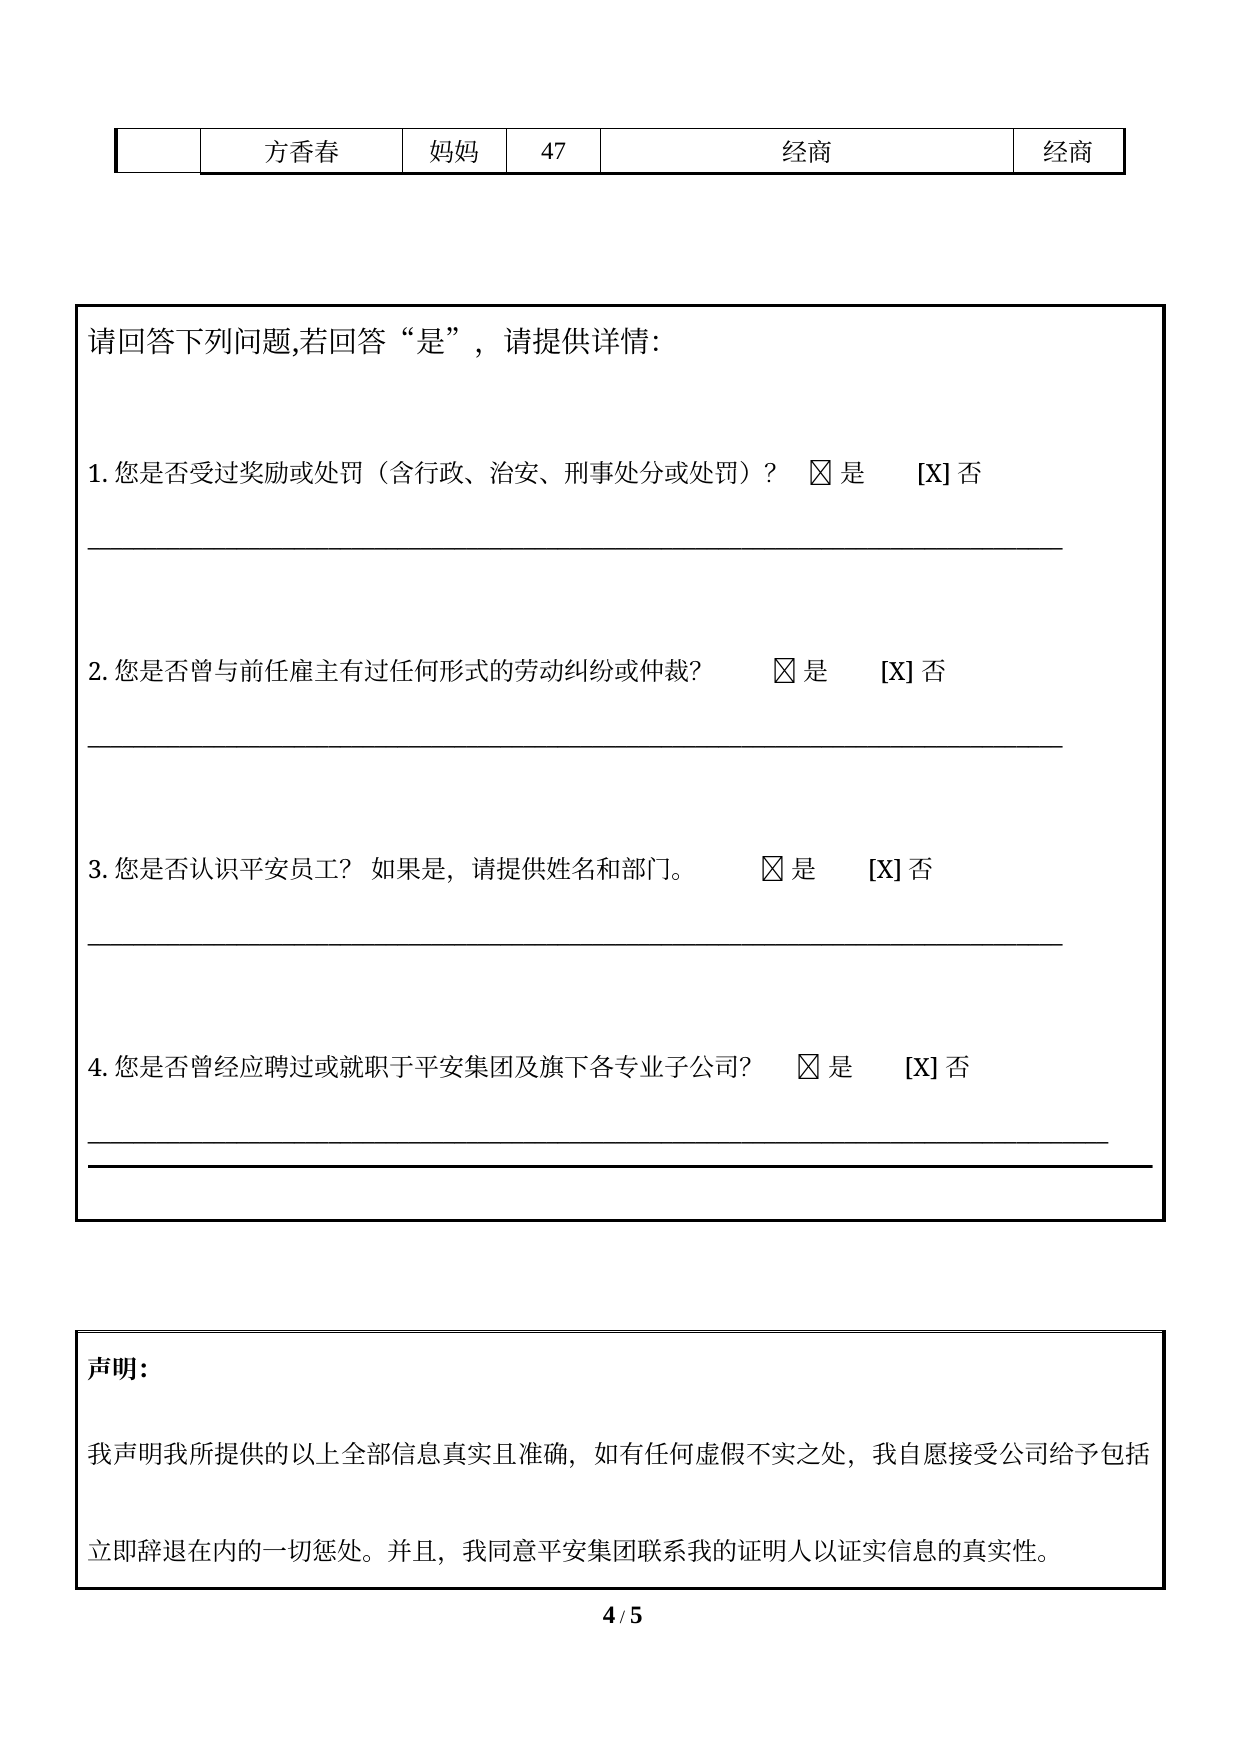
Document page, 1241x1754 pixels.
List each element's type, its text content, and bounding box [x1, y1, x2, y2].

table_cell 妈妈 [403, 129, 506, 172]
table_cell 47 [507, 129, 600, 172]
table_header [78, 1333, 1162, 1587]
table_cell 方香春 [201, 129, 402, 172]
table_header 请回答下列问题,若回答“是”，请提供详情： 1. 您是否受过奖励或处罚（含行政、治安、刑事处分或处罚）？ 是 [X] 否 _____________________________________________________________________________________ 2. 您是否曾与前任雇主有过任何形式的劳动纠纷或仲裁？ 是 [X] 否 _____________________________________________________________________________________ 3. 您是否认识平安员工？ 如果是，请提供姓名和部门。 是 [X] 否 _____________________________________________________________________________________ 4. 您是否曾经应聘过或就职于平安集团及旗下各专业子公司？ 是 [X] 否 _________________________________________________________________________________________ [78, 307, 1162, 1219]
table_cell 经商 [601, 129, 1013, 172]
table_cell 经商 [1014, 129, 1123, 172]
